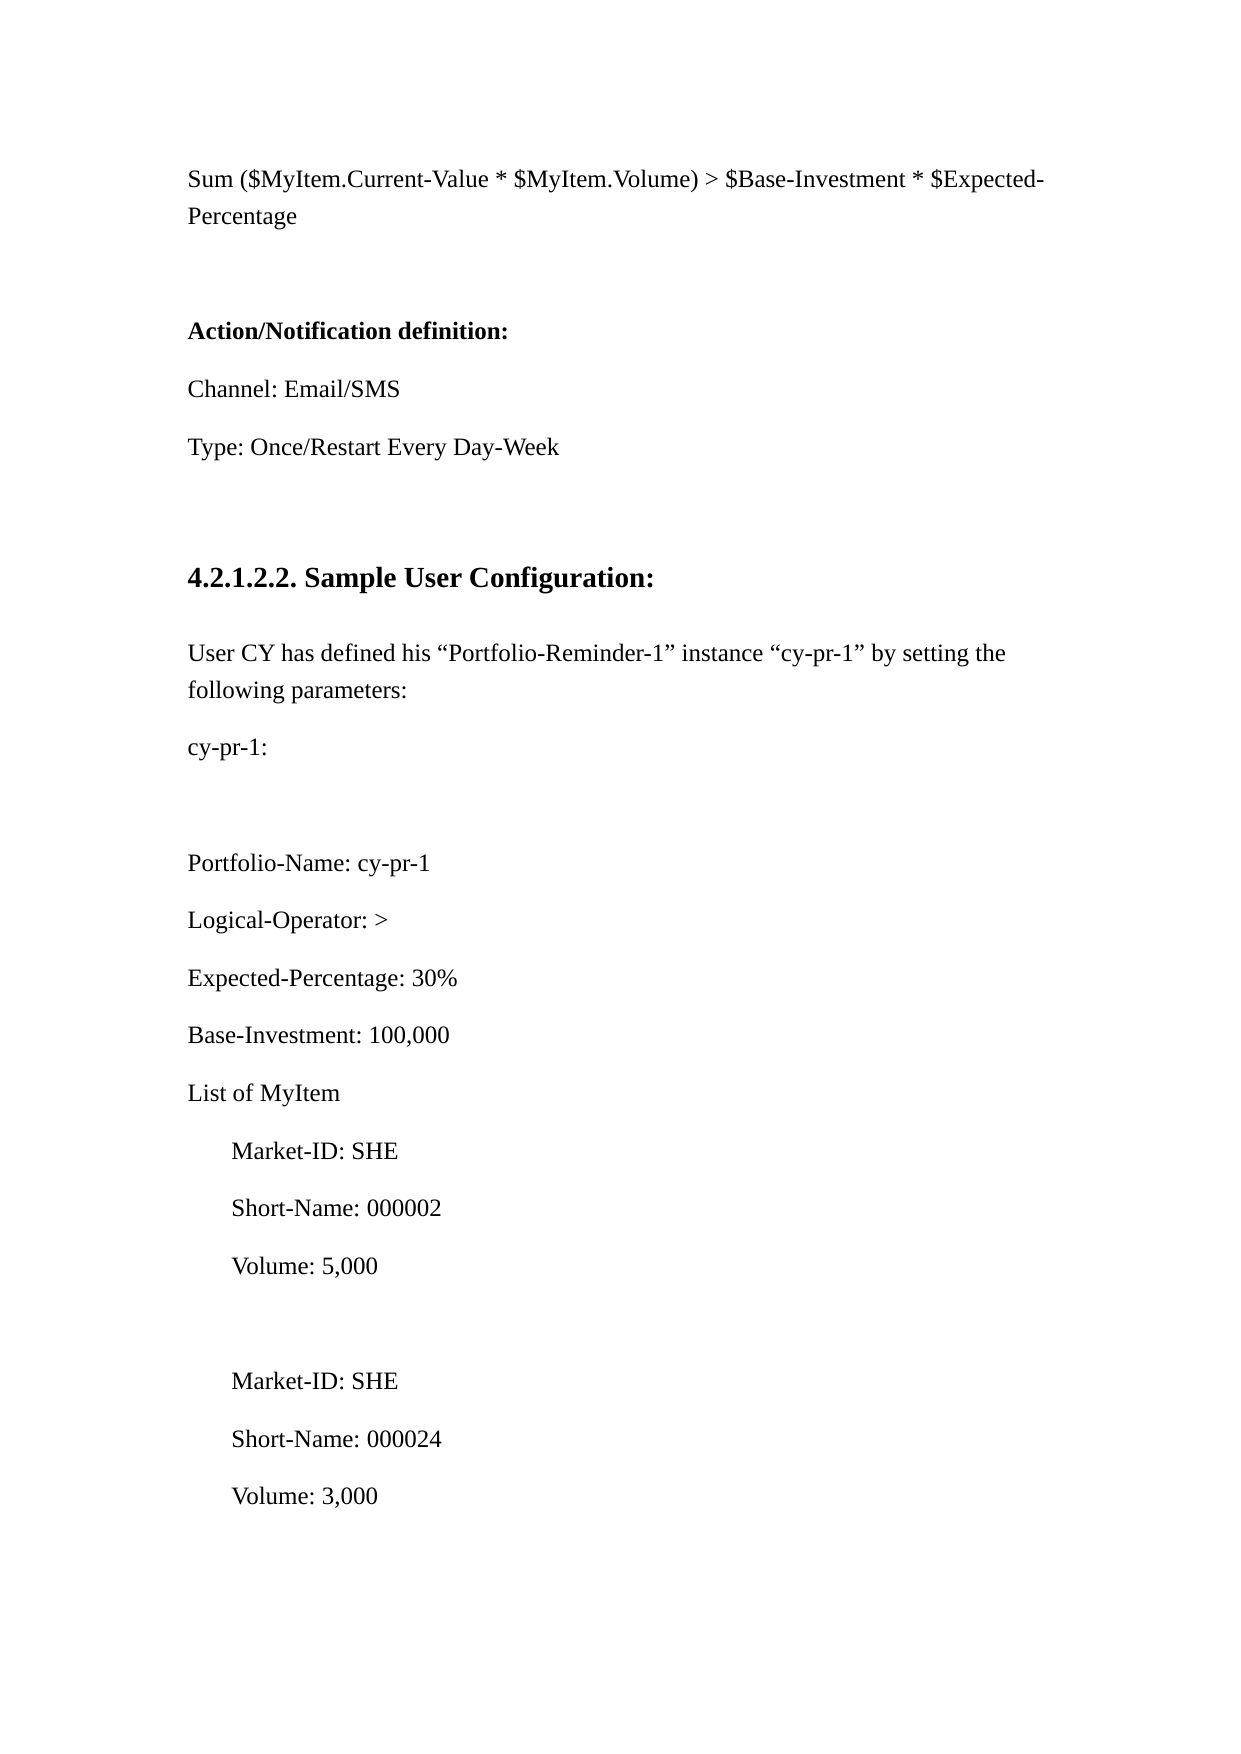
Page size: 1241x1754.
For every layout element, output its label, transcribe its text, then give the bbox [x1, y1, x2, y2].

text Sum ($MyItem.Current-Value * $MyItem.Volume) > $Base-Investment * $Expected-Percentage [187, 162, 1053, 232]
text Action/Notification definition: [187, 314, 1053, 347]
text Portfolio-Name: cy-pr-1 [187, 846, 1053, 878]
text Logical-Operator: > [187, 903, 1053, 936]
text Short-Name: 000024 [187, 1422, 1053, 1454]
text Volume: 3,000 [187, 1479, 1053, 1512]
text List of MyItem [187, 1076, 1053, 1109]
text Market-ID: SHE [187, 1134, 1053, 1166]
subtitle Sample User Configuration: [187, 545, 1053, 610]
text Short-Name: 000002 [187, 1191, 1053, 1224]
text User CY has defined his “Portfolio-Reminder-1” instance “cy-pr-1” by setting the following parameters: [187, 636, 1053, 706]
text Type: Once/Restart Every Day-Week [187, 430, 1053, 462]
text Base-Investment: 100,000 [187, 1019, 1053, 1051]
text Market-ID: SHE [187, 1364, 1053, 1397]
text Channel: Email/SMS [187, 372, 1053, 404]
text Volume: 5,000 [187, 1249, 1053, 1282]
text cy-pr-1: [187, 731, 1053, 763]
text Expected-Percentage: 30% [187, 961, 1053, 993]
